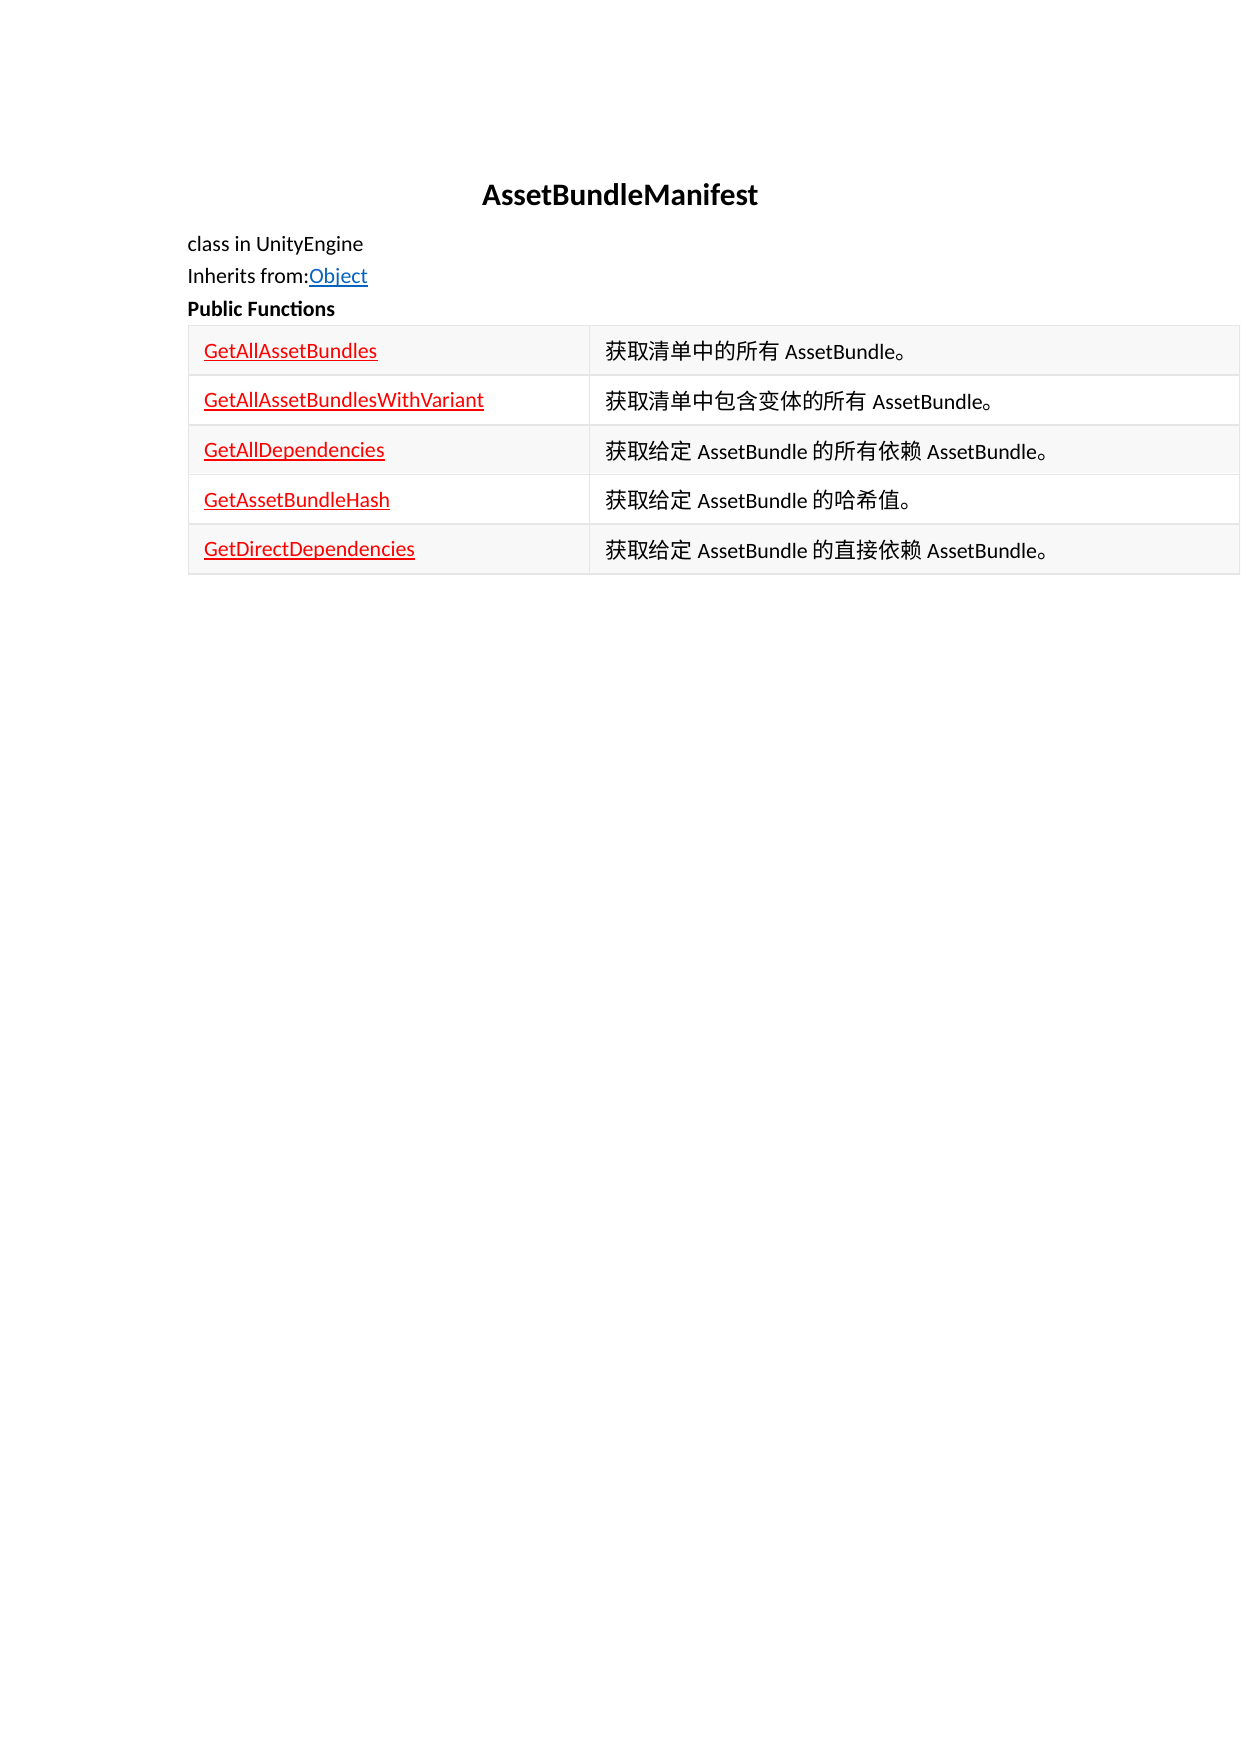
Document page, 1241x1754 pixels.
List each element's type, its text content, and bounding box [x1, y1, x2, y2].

text AssetBundleManifest [187, 162, 1053, 227]
table_cell 获取给定 AssetBundle 的直接依赖 AssetBundle。 [590, 525, 1239, 573]
table_cell GetAllAssetBundlesWithVariant [189, 376, 589, 424]
text Inherits from:Object [187, 259, 1053, 292]
table_cell 获取给定 AssetBundle 的哈希值。 [590, 475, 1239, 523]
table_cell 获取清单中包含变体的所有 AssetBundle。 [590, 376, 1239, 424]
table_cell GetDirectDependencies [189, 525, 589, 573]
table_cell GetAssetBundleHash [189, 475, 589, 523]
table_cell GetAllDependencies [189, 426, 589, 473]
text class in UnityEngine [187, 227, 1053, 259]
table_header 获取清单中的所有 AssetBundle。 [590, 326, 1239, 374]
text Public Functions [187, 292, 1053, 324]
table_header GetAllAssetBundles [189, 326, 589, 374]
table_cell 获取给定 AssetBundle 的所有依赖 AssetBundle。 [590, 426, 1239, 473]
